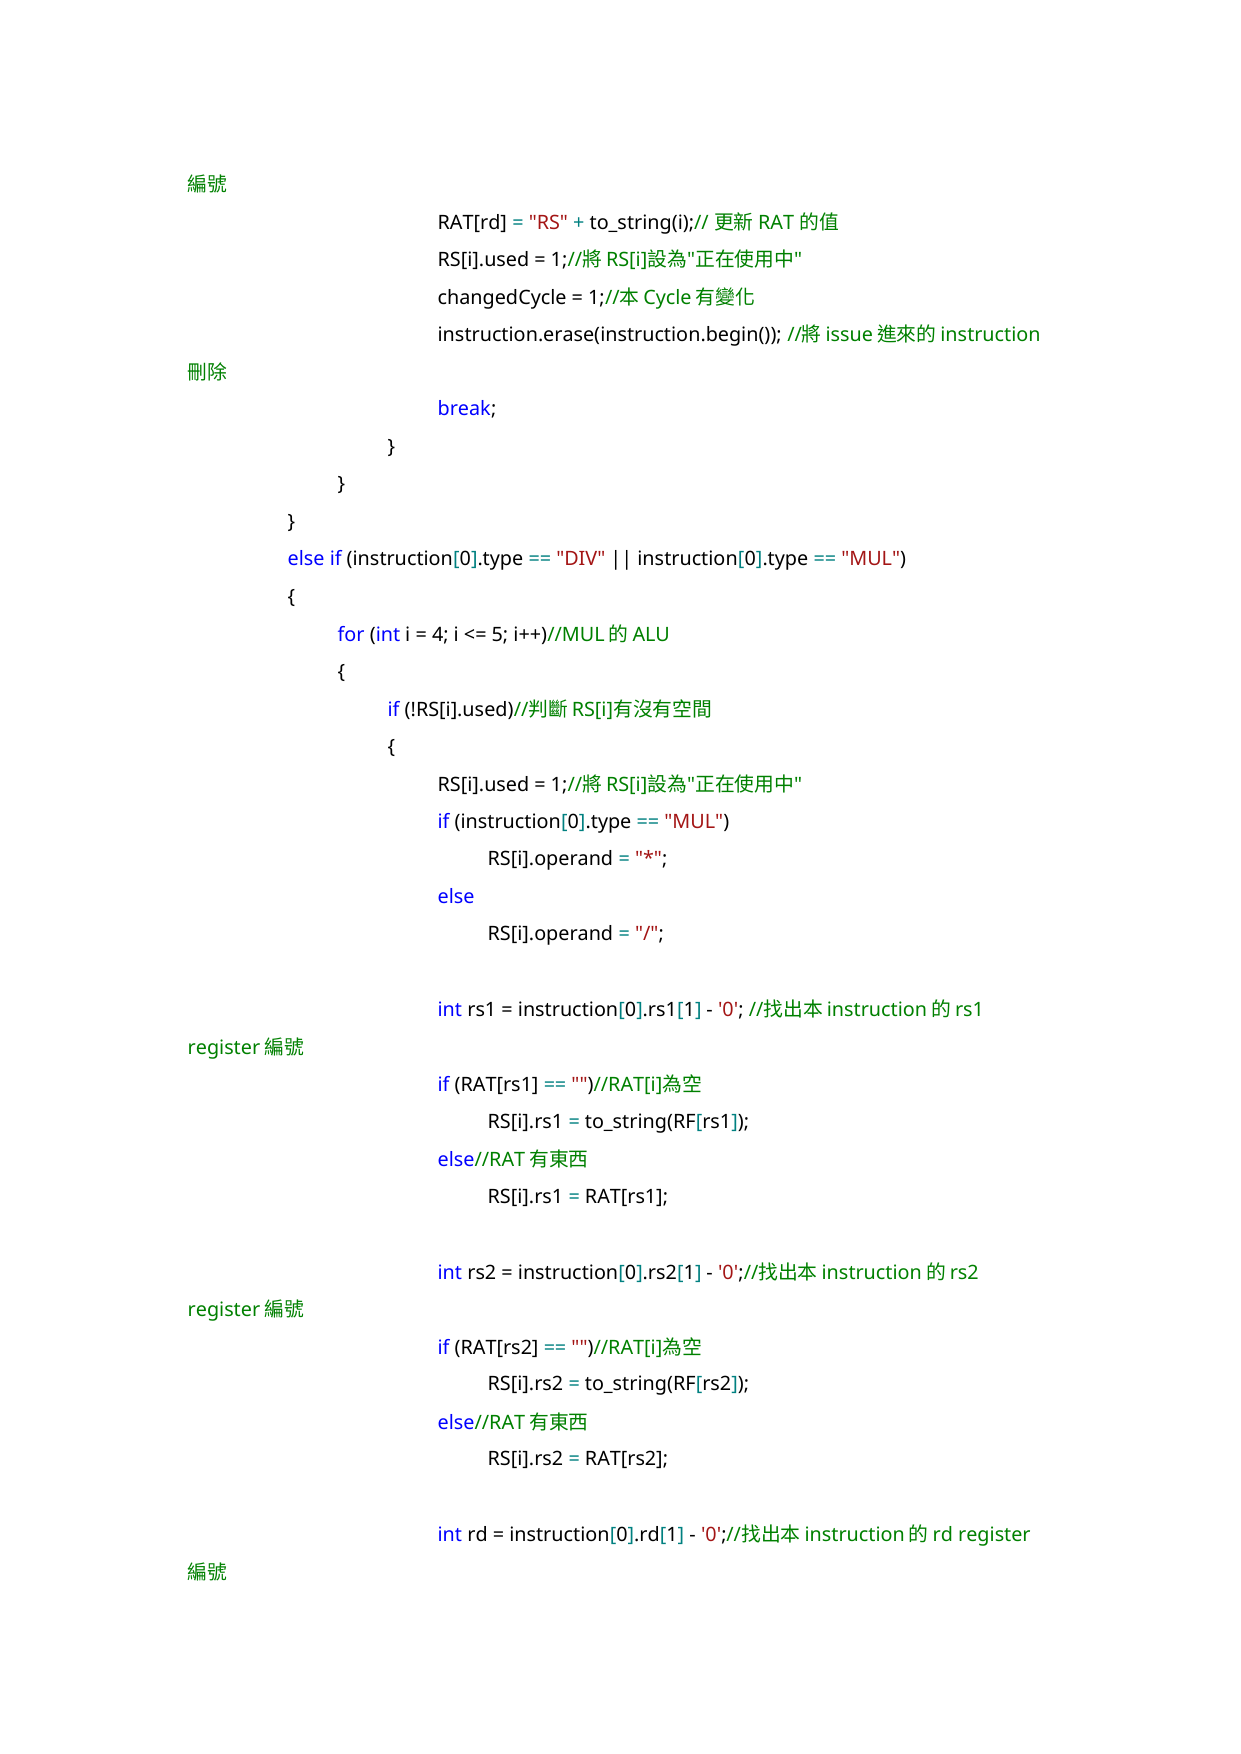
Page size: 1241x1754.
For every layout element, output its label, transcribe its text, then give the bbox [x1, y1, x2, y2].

text } [187, 427, 1053, 464]
text RS[i].used = 1;//將RS[i]設為"正在使用中" [187, 239, 1053, 277]
text RS[i].rs2 = RAT[rs2]; [187, 1439, 1053, 1477]
text { [187, 577, 1053, 614]
text RS[i].operand = "/"; [187, 914, 1053, 952]
text { [187, 652, 1053, 689]
text RS[i].rs1 = RAT[rs1]; [187, 1177, 1053, 1214]
text RAT[rd] = "RS" + to_string(i);// 更新 RAT 的值 [187, 202, 1053, 239]
text else//RAT有東西 [187, 1139, 1053, 1177]
text { [187, 727, 1053, 764]
text } [187, 464, 1053, 502]
text if (RAT[rs2] == "")//RAT[i]為空 [187, 1327, 1053, 1364]
text RS[i].rs1 = to_string(RF[rs1]); [187, 1102, 1053, 1139]
text int rs2 = instruction[0].rs2[1] - '0';//找出本instruction的rs2 register編號 [187, 1252, 1053, 1327]
text if (RAT[rs1] == "")//RAT[i]為空 [187, 1064, 1053, 1102]
text RS[i].used = 1;//將RS[i]設為"正在使用中" [187, 764, 1053, 802]
text int rd = instruction[0].rd[1] - '0';//找出本instruction的rd register編號 [187, 1514, 1053, 1589]
text break; [187, 389, 1053, 427]
text else//RAT有東西 [187, 1402, 1053, 1439]
text int rs1 = instruction[0].rs1[1] - '0'; //找出本instruction的rs1 register編號 [187, 989, 1053, 1064]
text RS[i].rs2 = to_string(RF[rs2]); [187, 1364, 1053, 1402]
text if (instruction[0].type == "MUL") [187, 802, 1053, 839]
text else [187, 877, 1053, 914]
text } [187, 502, 1053, 539]
text else if (instruction[0].type == "DIV" || instruction[0].type == "MUL") [187, 539, 1053, 577]
text instruction.erase(instruction.begin()); //將issue進來的instruction刪除 [187, 314, 1053, 389]
text if (!RS[i].used)//判斷RS[i]有沒有空間 [187, 689, 1053, 727]
text changedCycle = 1;//本Cycle有變化 [187, 277, 1053, 314]
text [187, 164, 1053, 202]
text RS[i].operand = "*"; [187, 839, 1053, 877]
text for (int i = 4; i <= 5; i++)//MUL的ALU [187, 614, 1053, 652]
